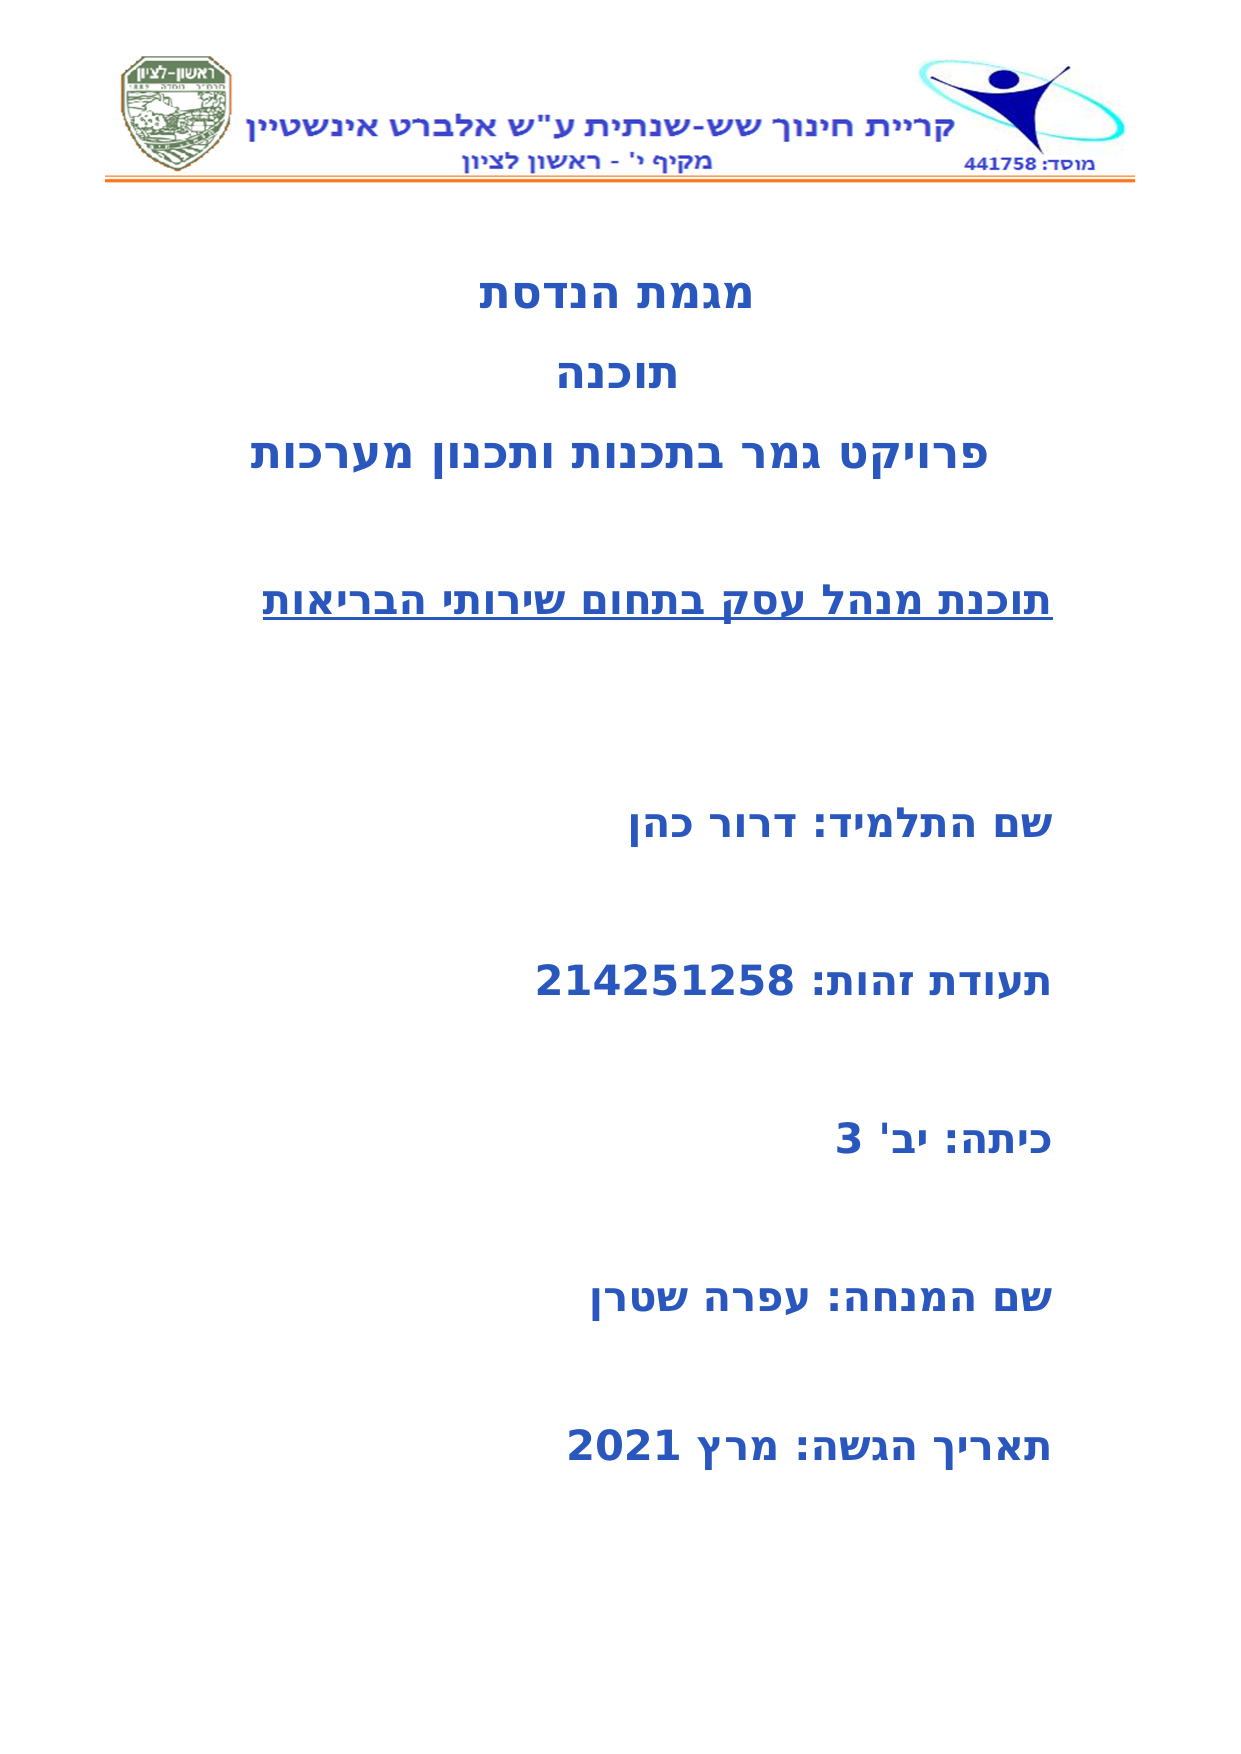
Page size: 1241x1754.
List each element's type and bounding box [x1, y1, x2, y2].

picture [105, 45, 1136, 197]
